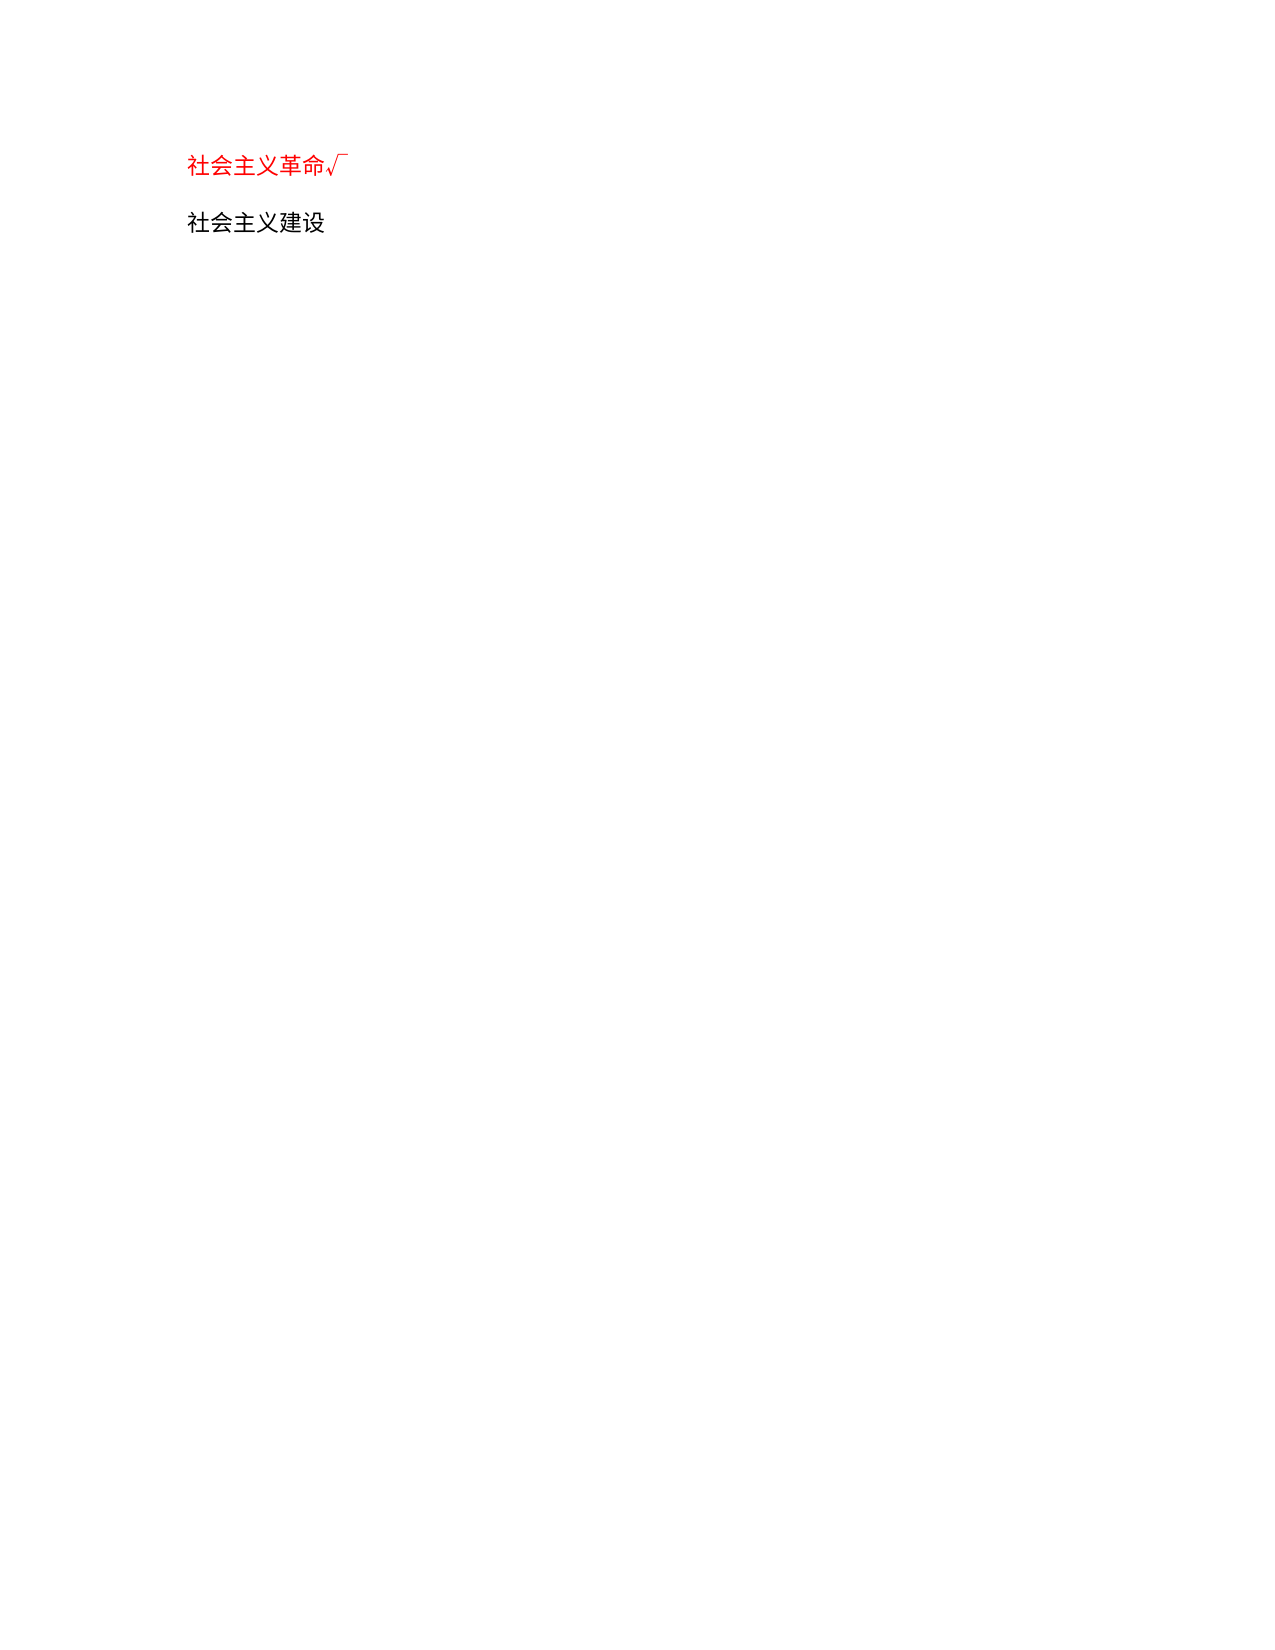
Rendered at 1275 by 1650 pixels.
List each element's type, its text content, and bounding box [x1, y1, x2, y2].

text 社会主义革命√ [187, 150, 1087, 181]
text 社会主义建设 [187, 207, 1087, 238]
